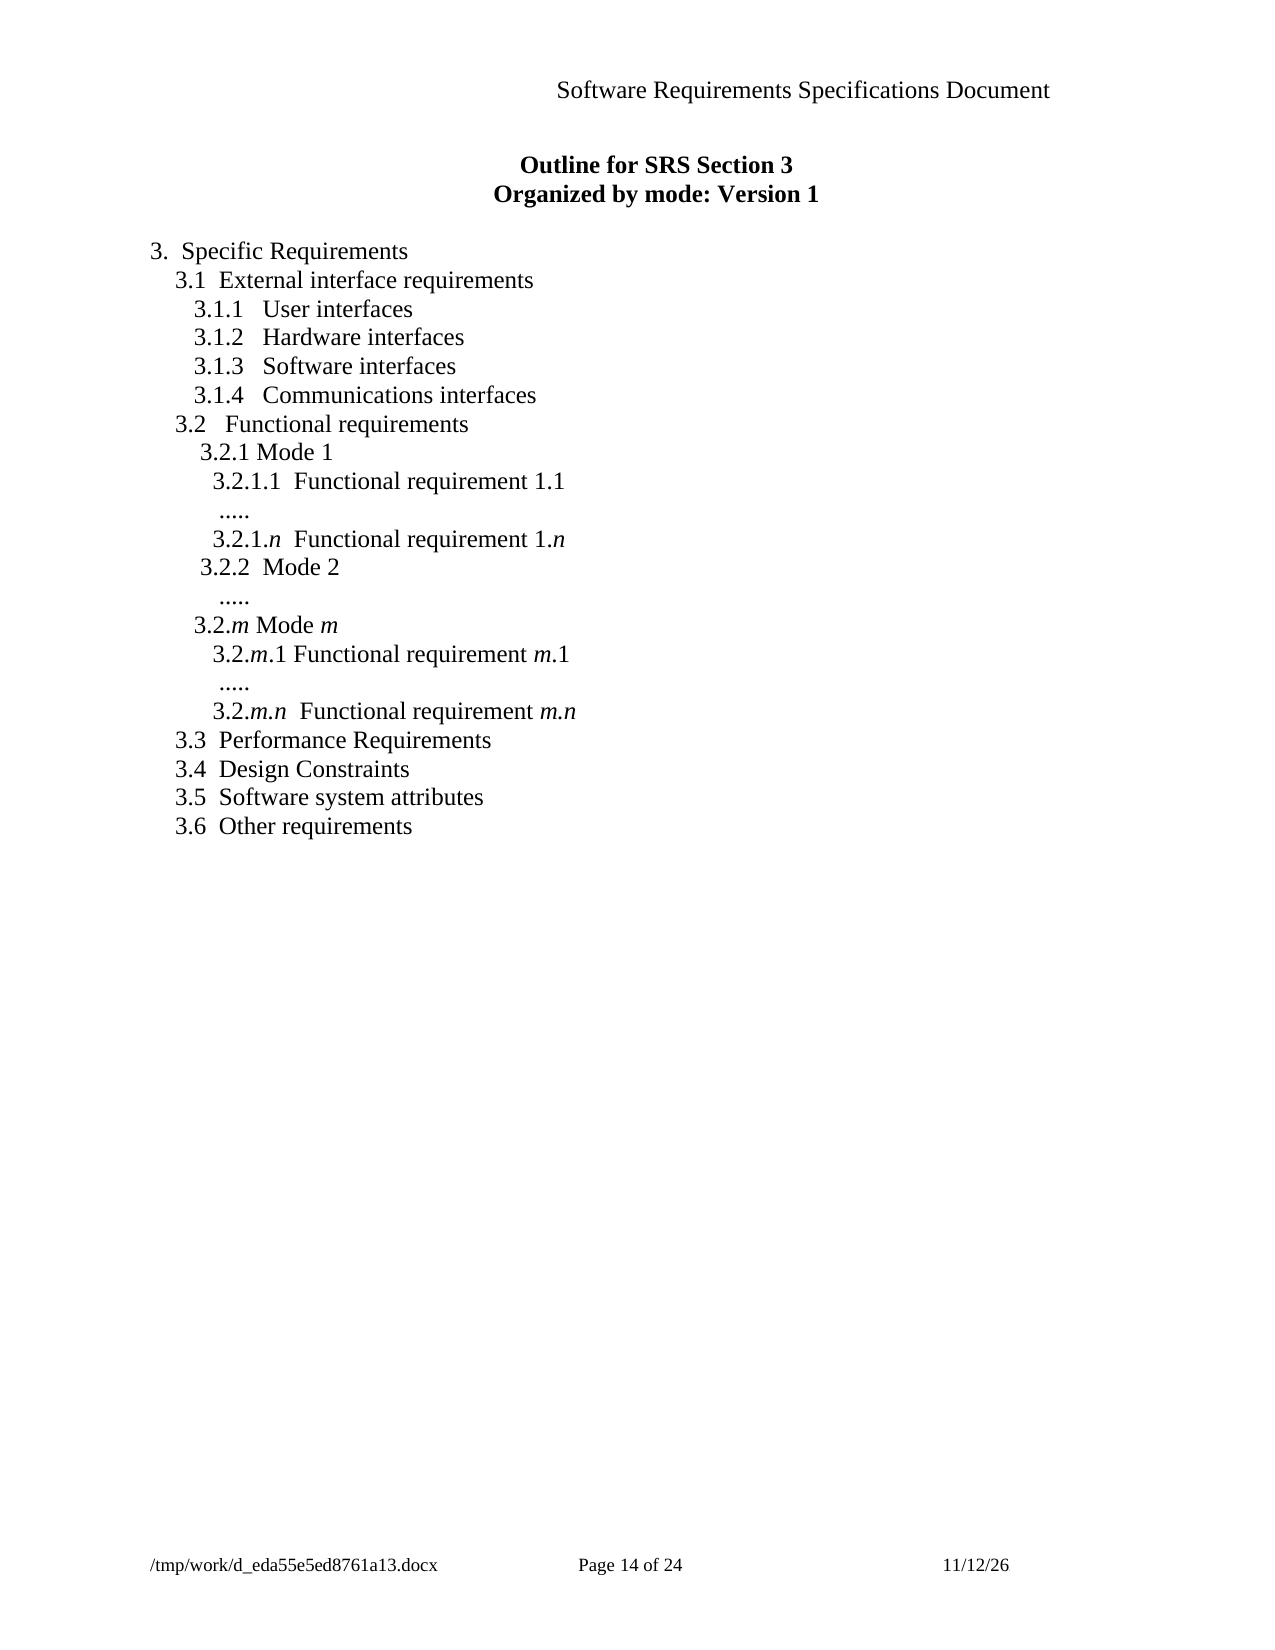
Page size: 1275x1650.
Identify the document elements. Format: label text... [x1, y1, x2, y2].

text 3.2.m.1 Functional requirement m.1 [194, 639, 1162, 667]
text 3.2.1.1 Functional requirement 1.1 [194, 466, 1162, 495]
text 3.5 Software system attributes [150, 782, 1162, 811]
text Organized by mode: Version 1 [150, 179, 1162, 207]
text ..... [150, 495, 1162, 524]
text 3. Specific Requirements [150, 236, 1162, 265]
list Communications interfaces [194, 380, 1162, 409]
text 3.6 Other requirements [150, 811, 1162, 840]
text 3.4 Design Constraints [150, 754, 1162, 782]
text 3.1 External interface requirements [150, 265, 1162, 294]
text 3.2.m.n Functional requirement m.n [150, 696, 1162, 725]
text 3.3 Performance Requirements [150, 725, 1162, 754]
list Functional requirements [175, 409, 1162, 437]
list User interfaces [194, 294, 1162, 322]
list Software interfaces [194, 351, 1162, 380]
text Outline for SRS Section 3 [150, 150, 1162, 179]
list Mode 2 [200, 552, 1162, 581]
text ..... [150, 581, 1162, 610]
text 3.2.1.n Functional requirement 1.n [150, 524, 1162, 552]
list Hardware interfaces [194, 322, 1162, 351]
text ..... [150, 667, 1162, 696]
text 3.2.m Mode m [150, 610, 1162, 639]
text 3.2.1 Mode 1 [150, 437, 1162, 466]
